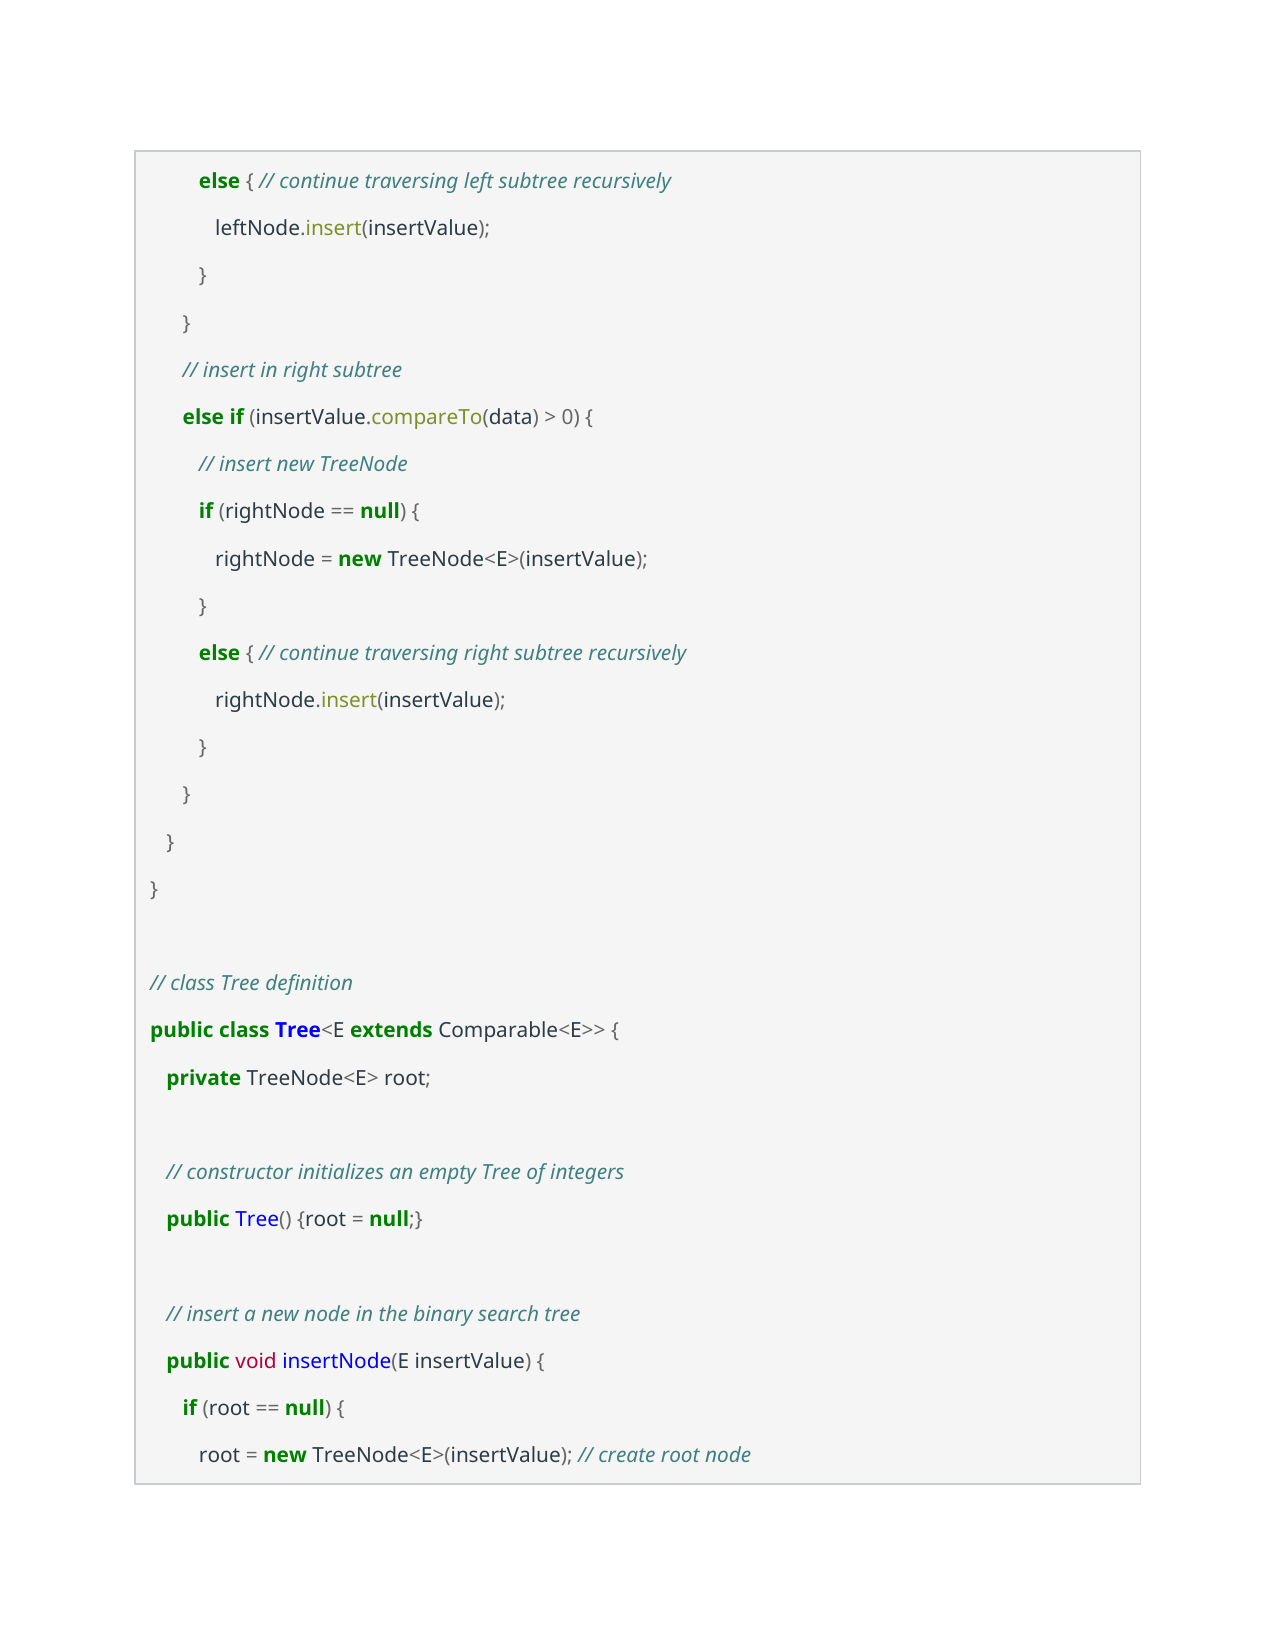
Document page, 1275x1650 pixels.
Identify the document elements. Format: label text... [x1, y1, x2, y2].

text leftNode.insert(insertValue); [136, 197, 1140, 242]
text } [136, 811, 1140, 855]
text } [136, 575, 1140, 619]
text public class Tree<E extends Comparable<E>> { [136, 999, 1140, 1044]
text root = new TreeNode<E>(insertValue); // create root node [136, 1424, 1140, 1483]
text } [136, 292, 1140, 336]
text private TreeNode<E> root; [136, 1047, 1140, 1091]
text // insert new TreeNode [136, 433, 1140, 478]
text // constructor initializes an empty Tree of integers [136, 1141, 1140, 1186]
text if (root == null) { [136, 1377, 1140, 1421]
text // insert a new node in the binary search tree [136, 1282, 1140, 1327]
text } [136, 716, 1140, 761]
text else { // continue traversing left subtree recursively [136, 152, 1140, 194]
text rightNode.insert(insertValue); [136, 669, 1140, 714]
text if (rightNode == null) { [136, 480, 1140, 525]
text rightNode = new TreeNode<E>(insertValue); [136, 527, 1140, 572]
text // insert in right subtree [136, 339, 1140, 383]
text public void insertNode(E insertValue) { [136, 1330, 1140, 1374]
text } [136, 858, 1140, 902]
text else if (insertValue.compareTo(data) > 0) { [136, 386, 1140, 431]
text } [136, 763, 1140, 808]
text public Tree() {root = null;} [136, 1188, 1140, 1233]
text // class Tree definition [136, 952, 1140, 997]
text else { // continue traversing right subtree recursively [136, 622, 1140, 666]
text } [136, 244, 1140, 289]
